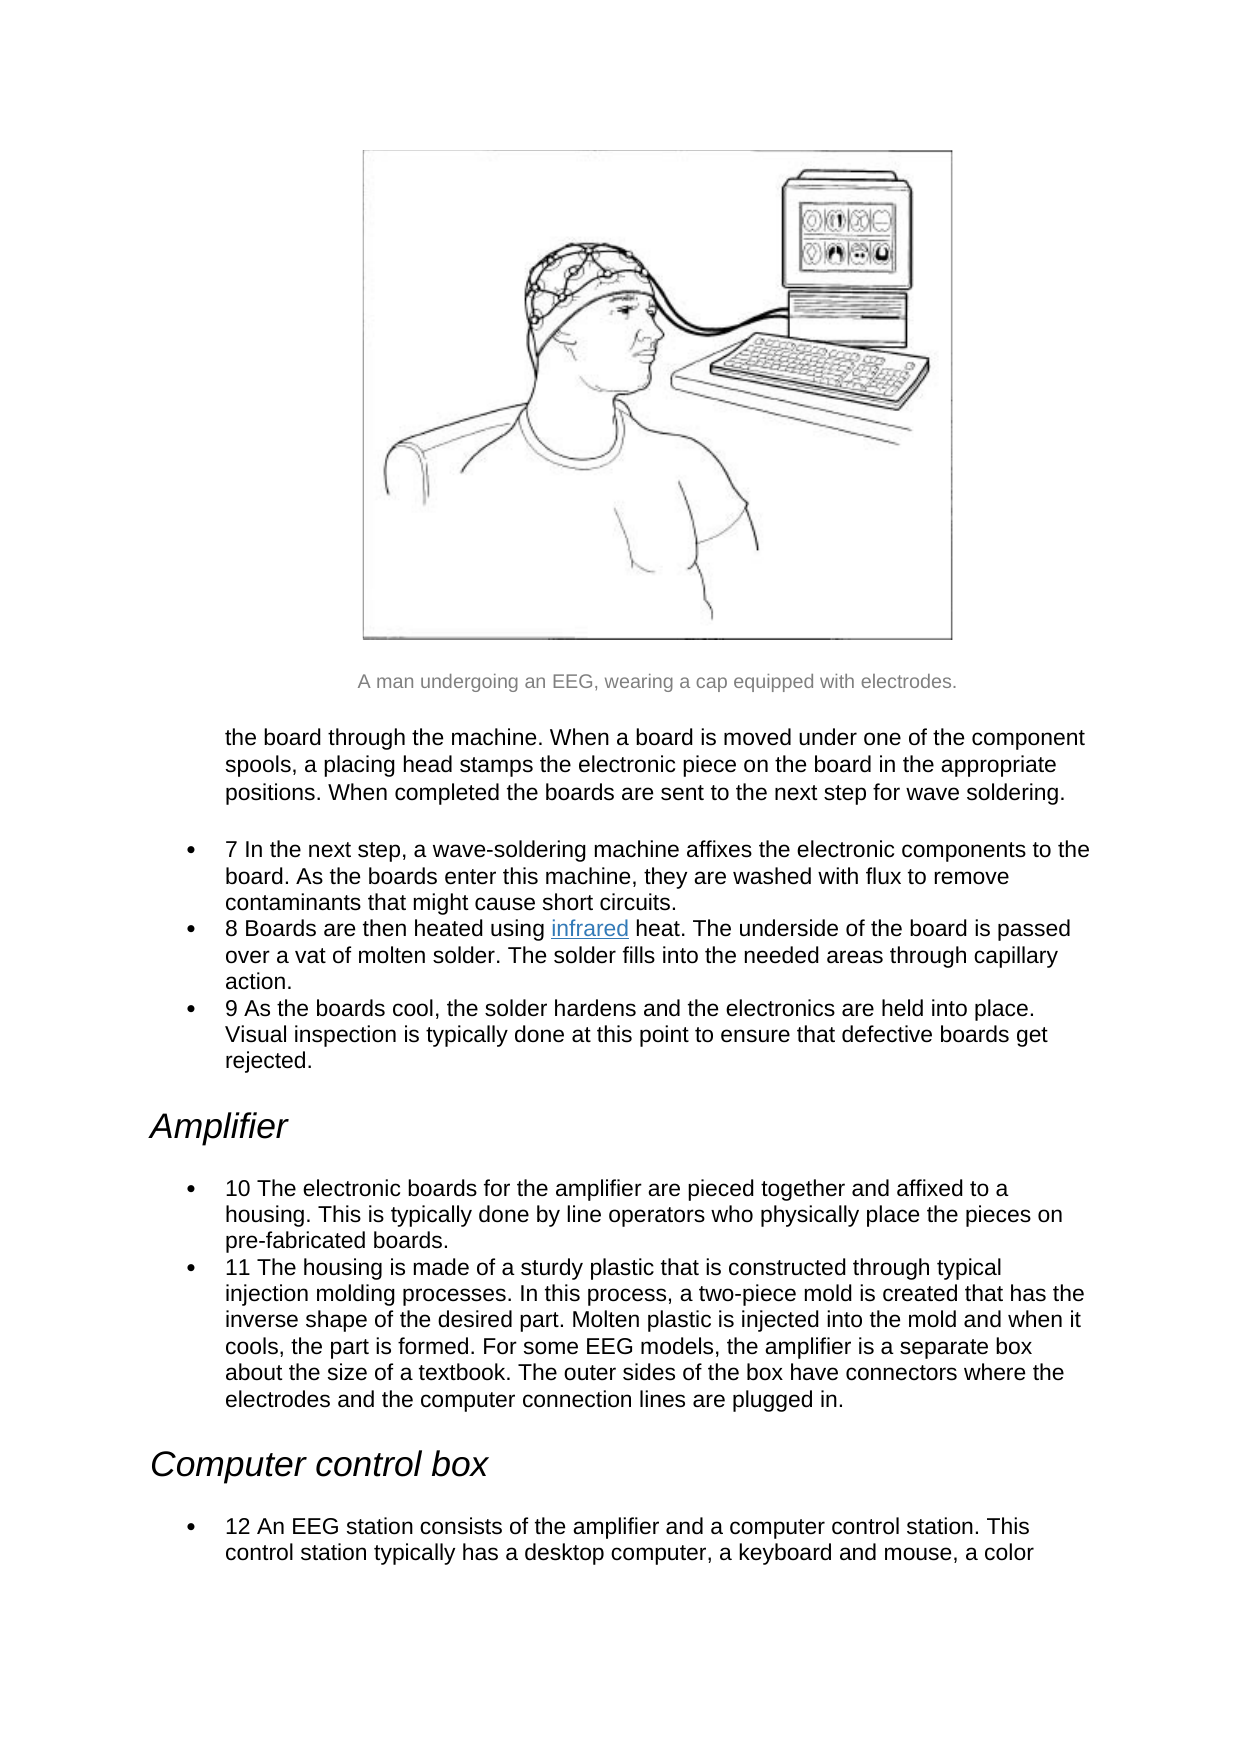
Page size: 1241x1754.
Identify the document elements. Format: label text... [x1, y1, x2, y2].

list 10 The electronic boards for the amplifier are pieced together and affixed to a housing. This is typically done by line operators who physically place the pieces on pre-fabricated boards. [187, 1175, 1090, 1254]
subtitle Computer control box [150, 1443, 1090, 1484]
list 9 As the boards cool, the solder hardens and the electronics are held into place. Visual inspection is typically done at this point to ensure that defective boards get rejected. [187, 994, 1090, 1073]
list 7 In the next step, a wave-soldering machine affixes the electronic components to the board. As the boards enter this machine, they are washed with flux to remove contaminants that might cause short circuits. [187, 836, 1090, 915]
list 8 Boards are then heated using infrared heat. The underside of the board is passed over a vat of molten solder. The solder fills into the needed areas through capillary action. [187, 915, 1090, 994]
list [187, 1513, 1090, 1566]
list 11 The housing is made of a sturdy plastic that is constructed through typical injection molding processes. In this process, a two-piece mold is created that has the inverse shape of the desired part. Molten plastic is injected into the mold and when it cools, the part is formed. For some EEG models, the amplifier is a separate box about the size of a textbook. The outer sides of the box have connectors where the electrodes and the computer connection lines are plugged in. [187, 1254, 1090, 1412]
subtitle Amplifier [150, 1105, 1090, 1146]
text the board through the machine. When a board is moved under one of the component spools, a placing head stamps the electronic piece on the board in the appropriate positions. When completed the boards are sent to the next step for wave soldering. [225, 723, 1090, 806]
picture [362, 150, 953, 640]
text A man undergoing an EEG, wearing a cap equipped with electrodes. [225, 670, 1090, 693]
